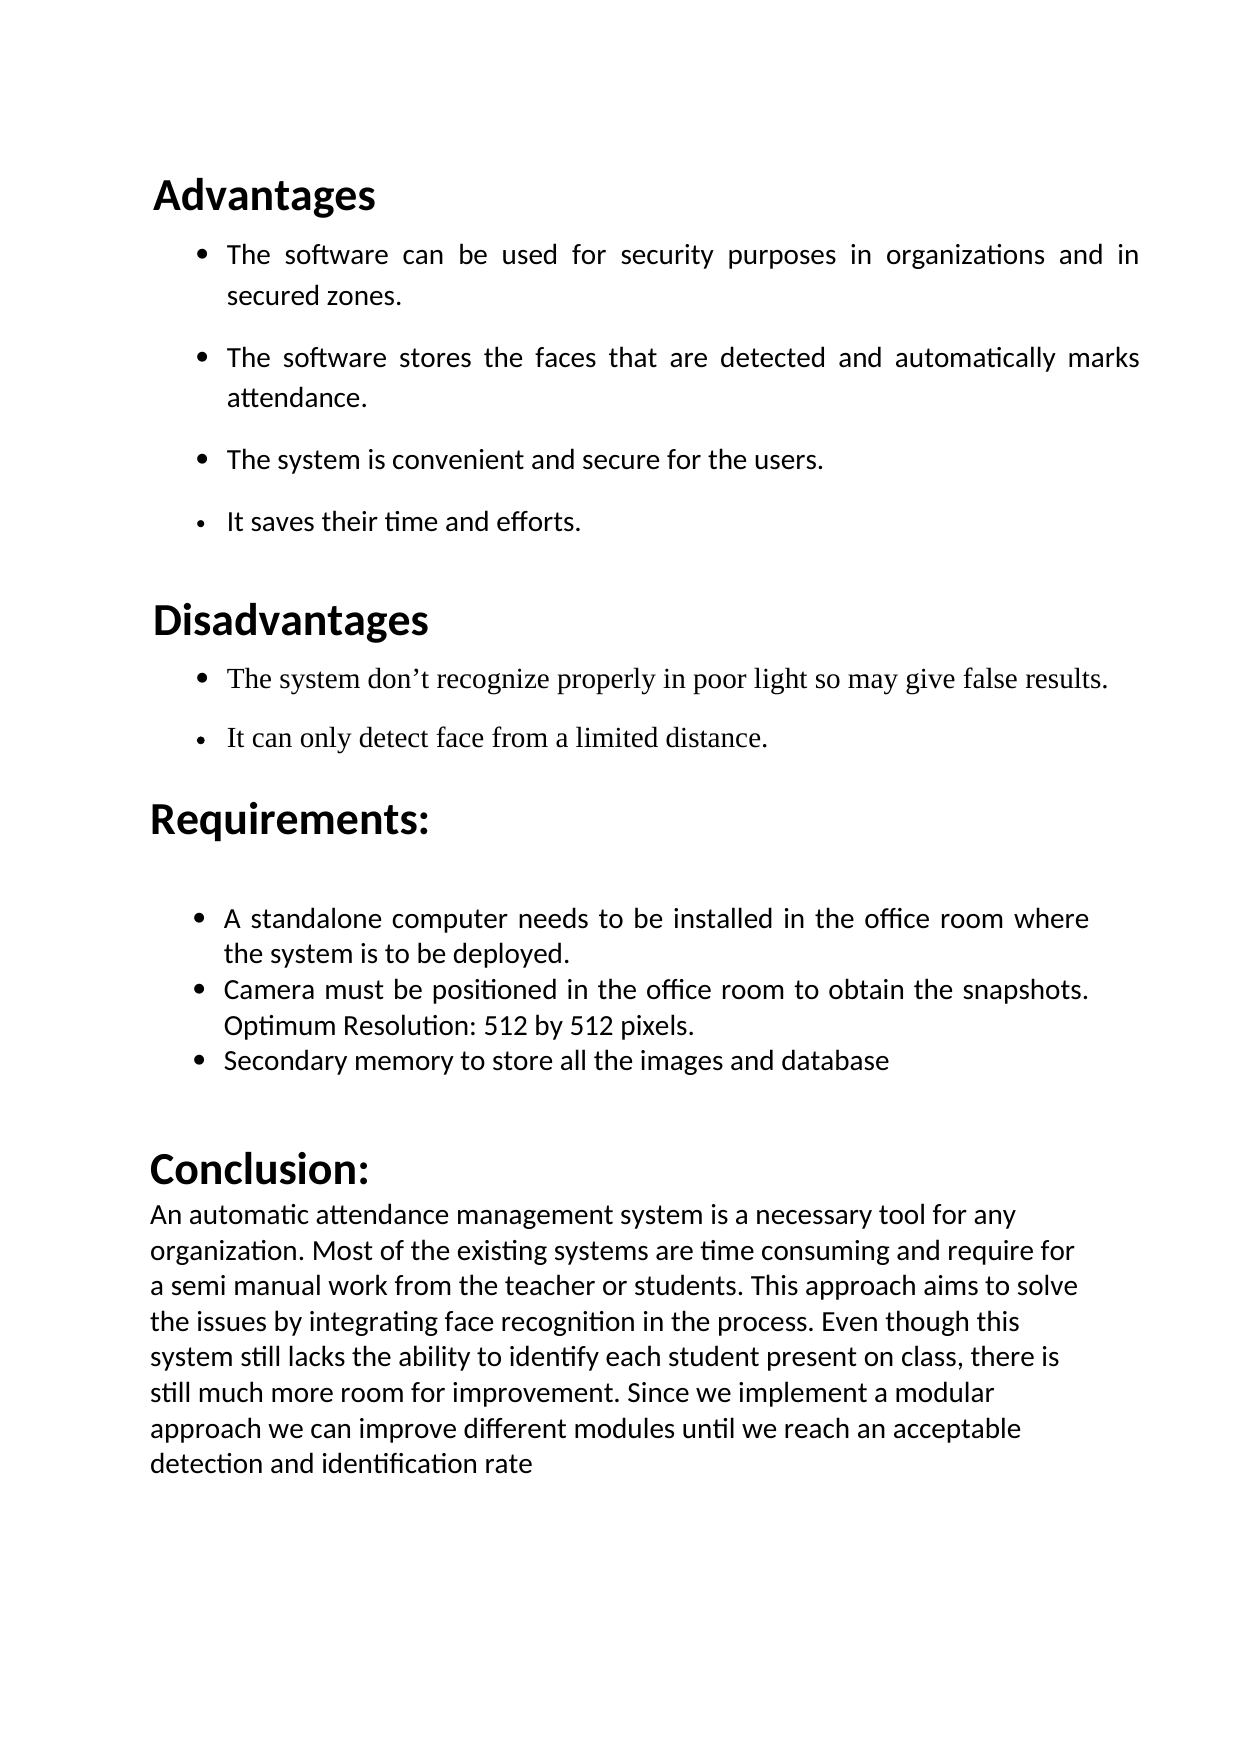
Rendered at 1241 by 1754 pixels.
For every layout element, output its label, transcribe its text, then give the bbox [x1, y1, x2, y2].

list Secondary memory to store all the images and database [194, 1042, 1090, 1078]
text Requirements: [150, 790, 1090, 846]
list Camera must be positioned in the office room to obtain the snapshots. Optimum Resolution: 512 by 512 pixels. [194, 971, 1090, 1042]
text Conclusion: [150, 1140, 1090, 1196]
table_cell Disadvantages The system don’t recognize properly in poor light so may give false results. It can only detect face from a limited distance. [150, 575, 1144, 790]
list A standalone computer needs to be installed in the office room where the system is to be deployed. [194, 900, 1090, 971]
text An automatic attendance management system is a necessary tool for any organization. Most of the existing systems are time consuming and require for a semi manual work from the teacher or students. This approach aims to solve the issues by integrating face recognition in the process. Even though this system still lacks the ability to identify each student present on class, there is still much more room for improvement. Since we implement a modular approach we can improve different modules until we reach an acceptable detection and identification rate [150, 1196, 1090, 1481]
table_header Advantages The software can be used for security purposes in organizations and in secured zones. The software stores the faces that are detected and automatically marks attendance. The system is convenient and secure for the users. It saves their time and efforts. [150, 150, 1144, 575]
